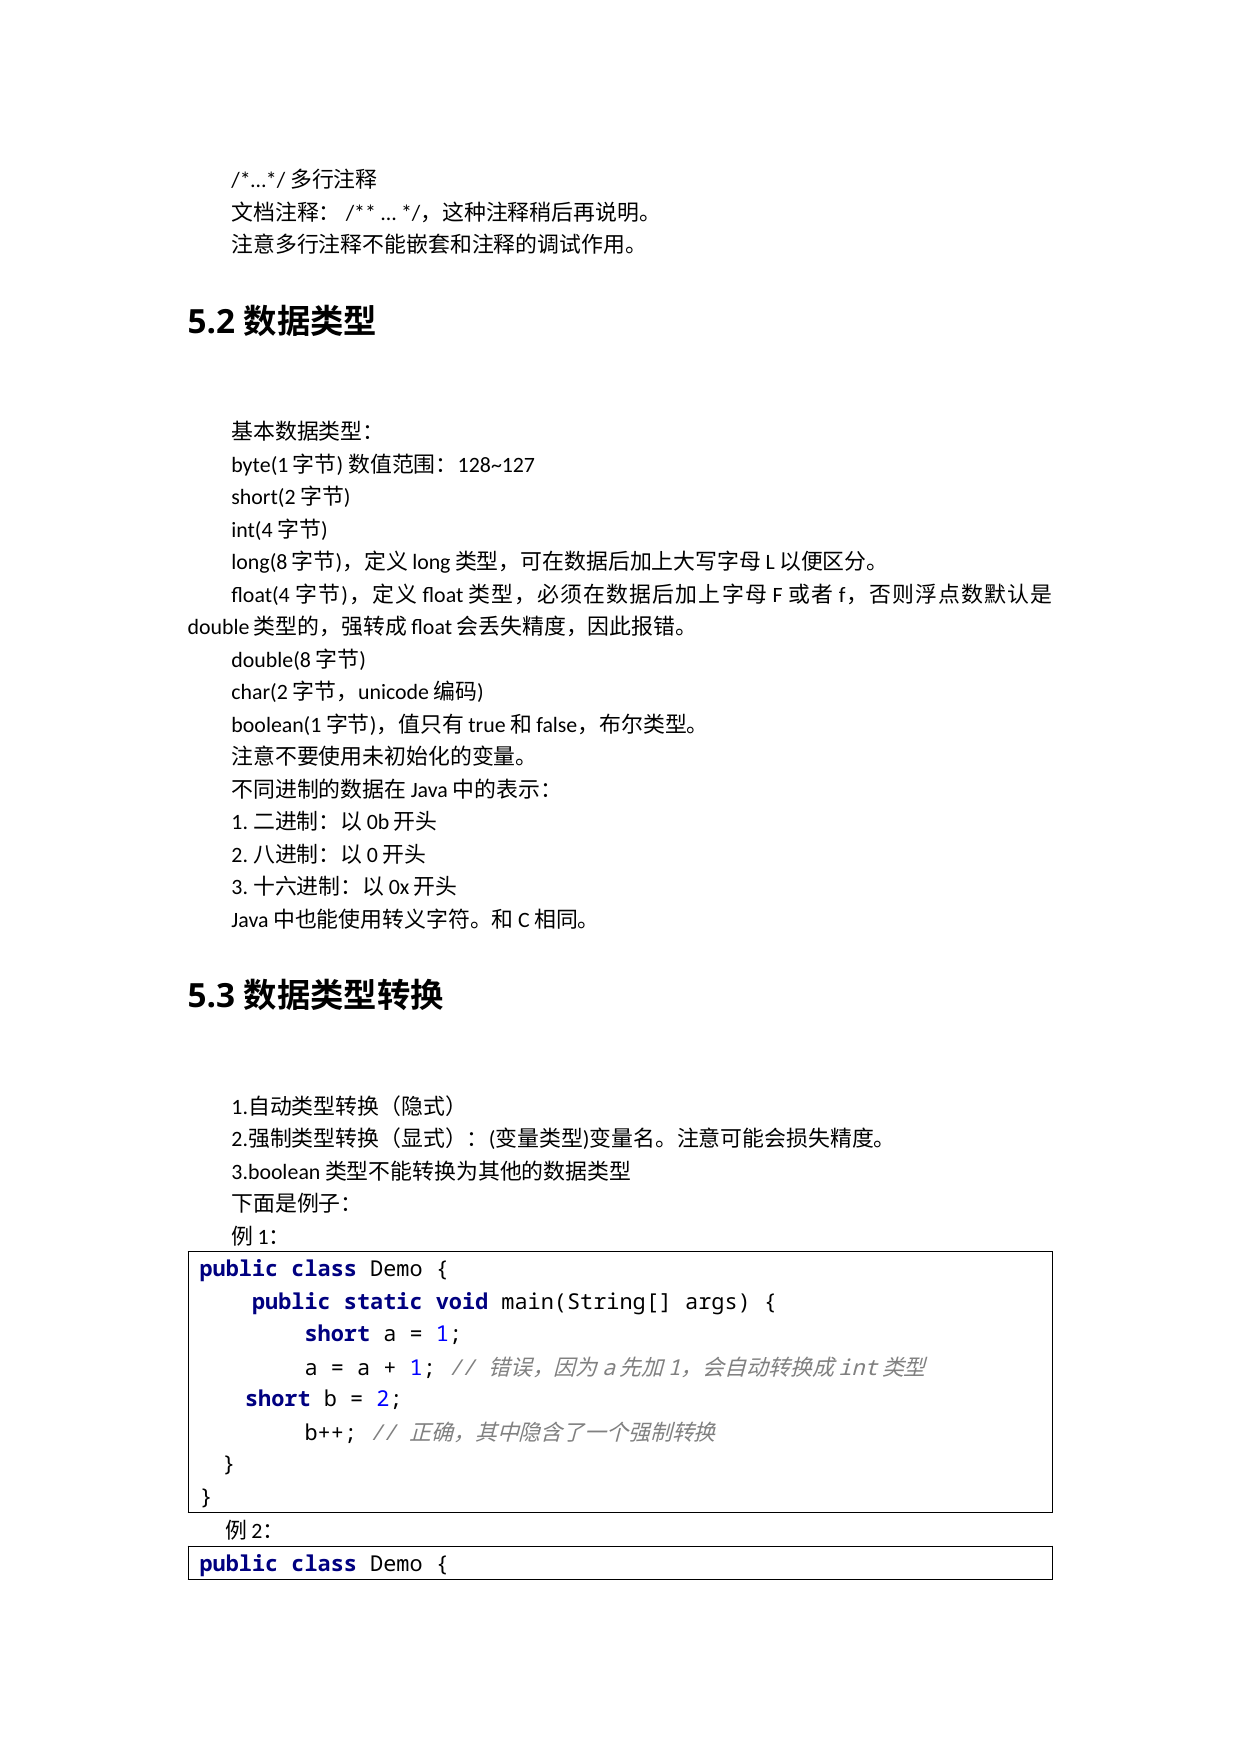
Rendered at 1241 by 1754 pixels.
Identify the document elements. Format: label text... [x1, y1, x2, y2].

text 下面是例子： [187, 1186, 1053, 1218]
text 文档注释： /** … */，这种注释稍后再说明。 [187, 194, 1053, 227]
text double(8字节) [187, 641, 1053, 674]
text boolean(1字节)，值只有true和false，布尔类型。 [187, 706, 1053, 739]
text 1. 二进制：以0b开头 [187, 804, 1053, 836]
text float(4字节)，定义float类型，必须在数据后加上字母F或者f，否则浮点数默认是double类型的，强转成float会丢失精度，因此报错。 [187, 576, 1053, 641]
text char(2字节，unicode编码) [187, 674, 1053, 706]
text 2. 八进制：以0开头 [187, 836, 1053, 869]
text 1.自动类型转换（隐式） [187, 1088, 1053, 1121]
text byte(1字节) 数值范围：128~127 [187, 446, 1053, 479]
text /*…*/ 多行注释 [187, 162, 1053, 194]
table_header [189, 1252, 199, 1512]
text 基本数据类型： [187, 414, 1053, 446]
text 例2： [187, 1513, 1053, 1546]
text 3. 十六进制：以0x开头 [187, 869, 1053, 901]
text int(4字节) [187, 511, 1053, 544]
text 3.boolean类型不能转换为其他的数据类型 [187, 1153, 1053, 1186]
text Java中也能使用转义字符。和C相同。 [187, 901, 1053, 934]
text 例1： [187, 1218, 1053, 1251]
text 注意不要使用未初始化的变量。 [187, 739, 1053, 771]
subtitle 5.3 数据类型转换 [187, 961, 1053, 1026]
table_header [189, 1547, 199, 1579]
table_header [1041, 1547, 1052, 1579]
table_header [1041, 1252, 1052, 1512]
text 注意多行注释不能嵌套和注释的调试作用。 [187, 227, 1053, 259]
text long(8字节)，定义long类型，可在数据后加上大写字母L以便区分。 [187, 544, 1053, 576]
text short(2字节) [187, 479, 1053, 511]
text 2.强制类型转换（显式）：(变量类型)变量名。注意可能会损失精度。 [187, 1121, 1053, 1153]
text 不同进制的数据在Java中的表示： [187, 771, 1053, 804]
subtitle 5.2 数据类型 [187, 287, 1053, 352]
